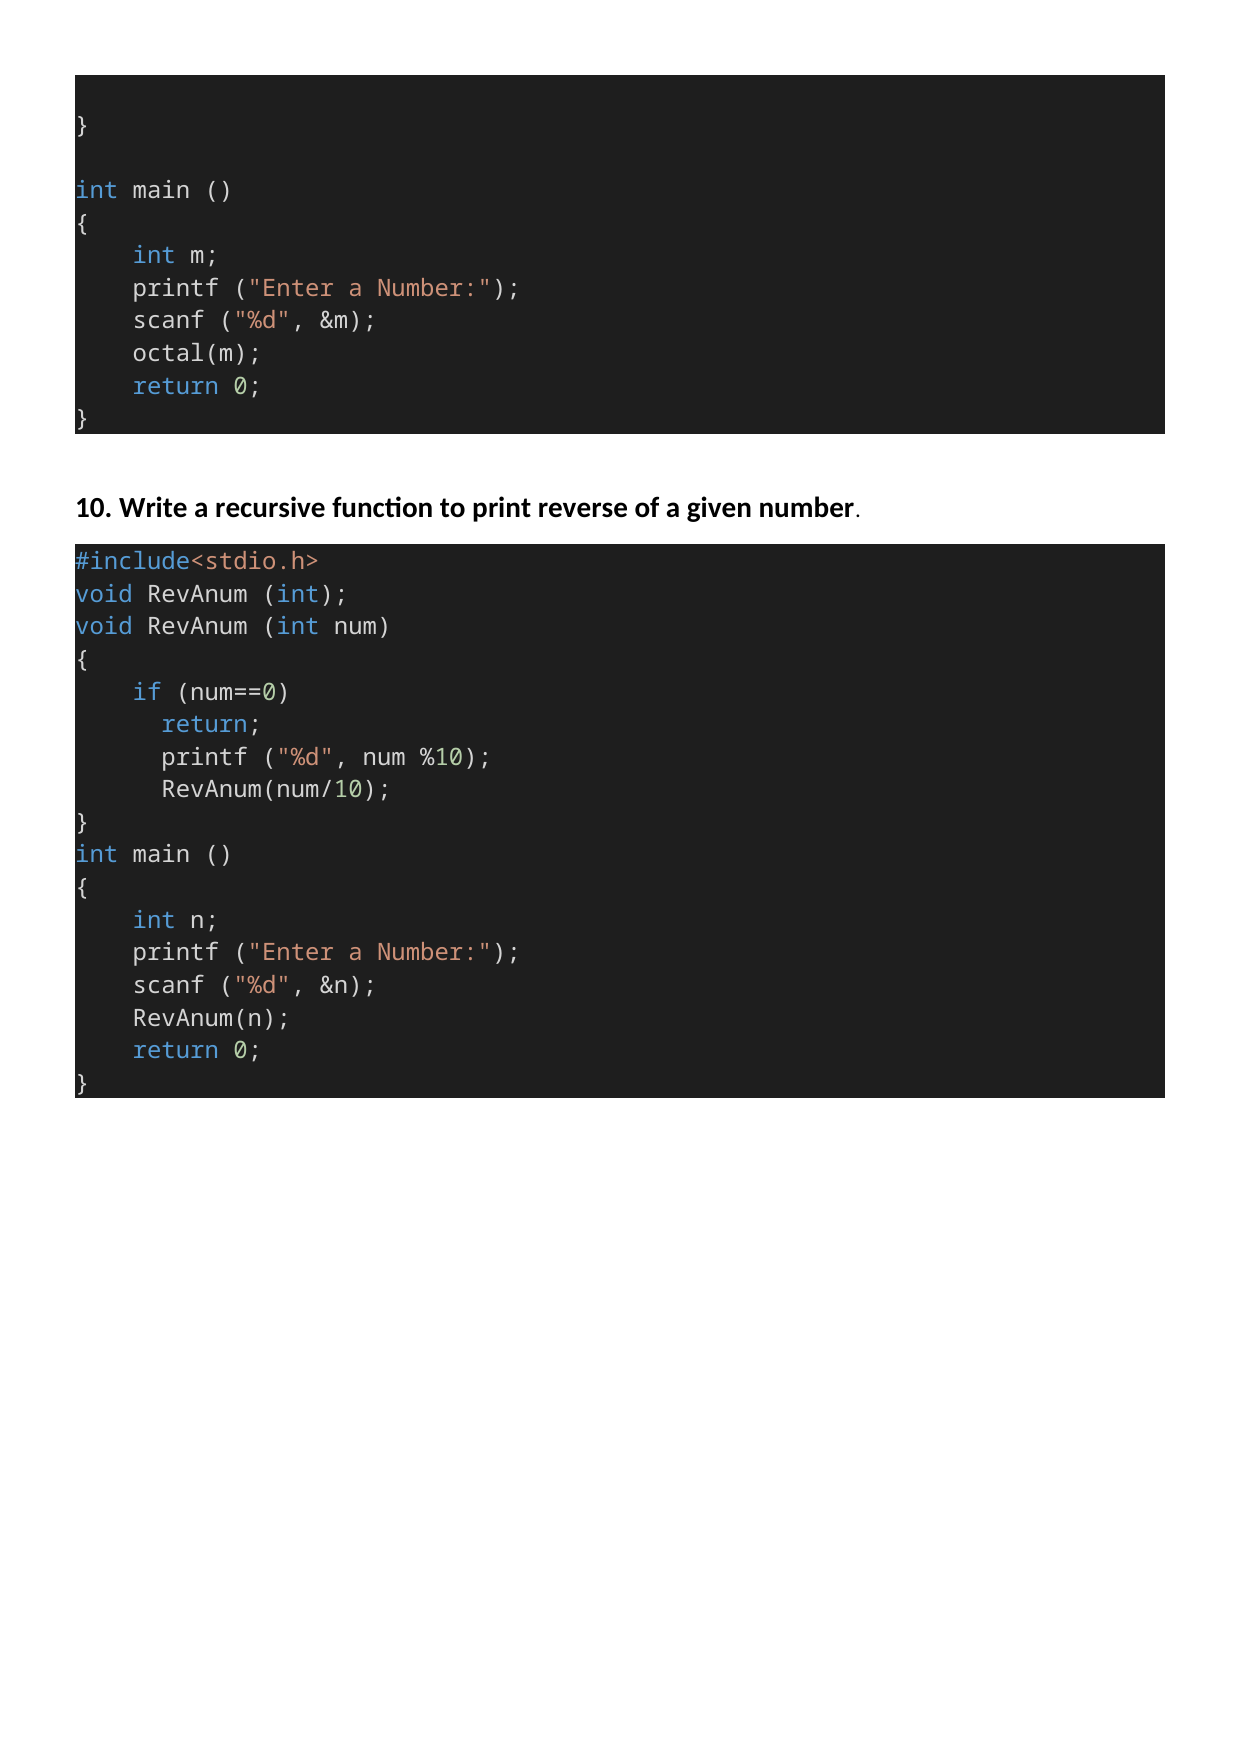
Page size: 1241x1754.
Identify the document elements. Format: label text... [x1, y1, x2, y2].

text return; [75, 707, 1165, 739]
text RevAnum(num/10); [75, 772, 1165, 805]
text if (num==0) [75, 674, 1165, 707]
text printf ("%d", num %10); [75, 739, 1165, 772]
text } [75, 401, 1165, 434]
text int n; [75, 902, 1165, 935]
text scanf ("%d", &m); [75, 303, 1165, 336]
text int main () [75, 173, 1165, 205]
text int main () [75, 837, 1165, 870]
text octal(m); [75, 336, 1165, 368]
text #include<stdio.h> [75, 544, 1165, 576]
text printf ("Enter a Number:"); [75, 271, 1165, 303]
text { [75, 642, 1165, 674]
text 10. Write a recursive function to print reverse of a given number. [75, 489, 1165, 524]
text { [75, 205, 1165, 238]
text } [75, 805, 1165, 837]
text return 0; [75, 1033, 1165, 1066]
text } [75, 108, 1165, 140]
text { [75, 870, 1165, 902]
text scanf ("%d", &n); [75, 968, 1165, 1000]
text void RevAnum (int); [75, 576, 1165, 609]
text return 0; [75, 368, 1165, 401]
text printf ("Enter a Number:"); [75, 935, 1165, 968]
text void RevAnum (int num) [75, 609, 1165, 642]
text int m; [75, 238, 1165, 271]
text RevAnum(n); [75, 1000, 1165, 1033]
text } [75, 1066, 1165, 1098]
